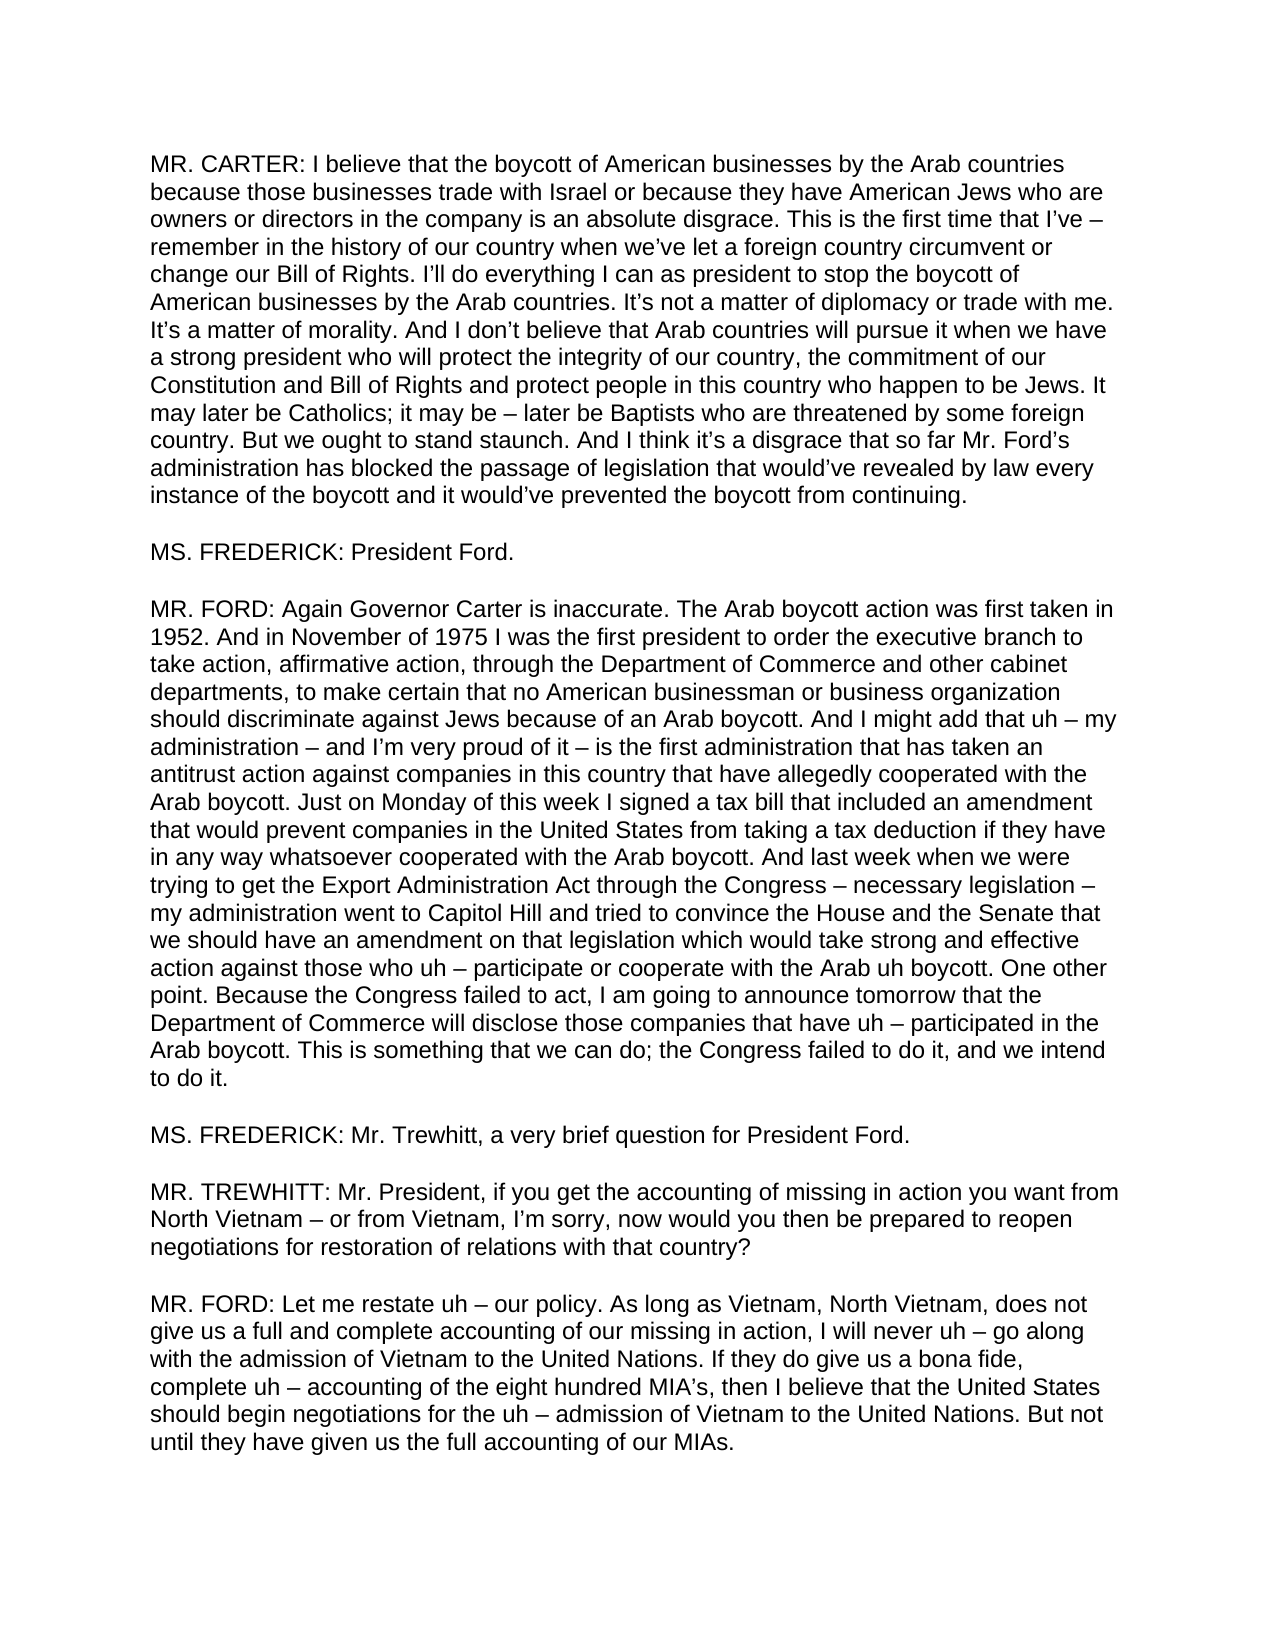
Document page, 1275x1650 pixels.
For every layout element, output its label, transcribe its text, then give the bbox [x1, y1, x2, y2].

text MR. CARTER: I believe that the boycott of American businesses by the Arab countries because those businesses trade with Israel or because they have American Jews who are owners or directors in the company is an absolute disgrace. This is the first time that I’ve – remember in the history of our country when we’ve let a foreign country circumvent or change our Bill of Rights. I’ll do everything I can as president to stop the boycott of American businesses by the Arab countries. It’s not a matter of diplomacy or trade with me. It’s a matter of morality. And I don’t believe that Arab countries will pursue it when we have a strong president who will protect the integrity of our country, the commitment of our Constitution and Bill of Rights and protect people in this country who happen to be Jews. It may later be Catholics; it may be – later be Baptists who are threatened by some foreign country. But we ought to stand staunch. And I think it’s a disgrace that so far Mr. Ford’s administration has blocked the passage of legislation that would’ve revealed by law every instance of the boycott and it would’ve prevented the boycott from continuing. [150, 150, 1125, 509]
text MS. FREDERICK: President Ford. [150, 538, 1125, 566]
text MR. TREWHITT: Mr. President, if you get the accounting of missing in action you want from North Vietnam – or from Vietnam, I’m sorry, now would you then be prepared to reopen negotiations for restoration of relations with that country? [150, 1178, 1125, 1260]
text MR. FORD: Let me restate uh – our policy. As long as Vietnam, North Vietnam, does not give us a full and complete accounting of our missing in action, I will never uh – go along with the admission of Vietnam to the United Nations. If they do give us a bona fide, complete uh – accounting of the eight hundred MIA’s, then I believe that the United States should begin negotiations for the uh – admission of Vietnam to the United Nations. But not until they have given us the full accounting of our MIAs. [150, 1289, 1125, 1455]
text MR. FORD: Again Governor Carter is inaccurate. The Arab boycott action was first taken in 1952. And in November of 1975 I was the first president to order the executive branch to take action, affirmative action, through the Department of Commerce and other cabinet departments, to make certain that no American businessman or business organization should discriminate against Jews because of an Arab boycott. And I might add that uh – my administration – and I’m very proud of it – is the first administration that has taken an antitrust action against companies in this country that have allegedly cooperated with the Arab boycott. Just on Monday of this week I signed a tax bill that included an amendment that would prevent companies in the United States from taking a tax deduction if they have in any way whatsoever cooperated with the Arab boycott. And last week when we were trying to get the Export Administration Act through the Congress – necessary legislation – my administration went to Capitol Hill and tried to convince the House and the Senate that we should have an amendment on that legislation which would take strong and effective action against those who uh – participate or cooperate with the Arab uh boycott. One other point. Because the Congress failed to act, I am going to announce tomorrow that the Department of Commerce will disclose those companies that have uh – participated in the Arab boycott. This is something that we can do; the Congress failed to do it, and we intend to do it. [150, 595, 1125, 1092]
text MS. FREDERICK: Mr. Trewhitt, a very brief question for President Ford. [150, 1121, 1125, 1148]
